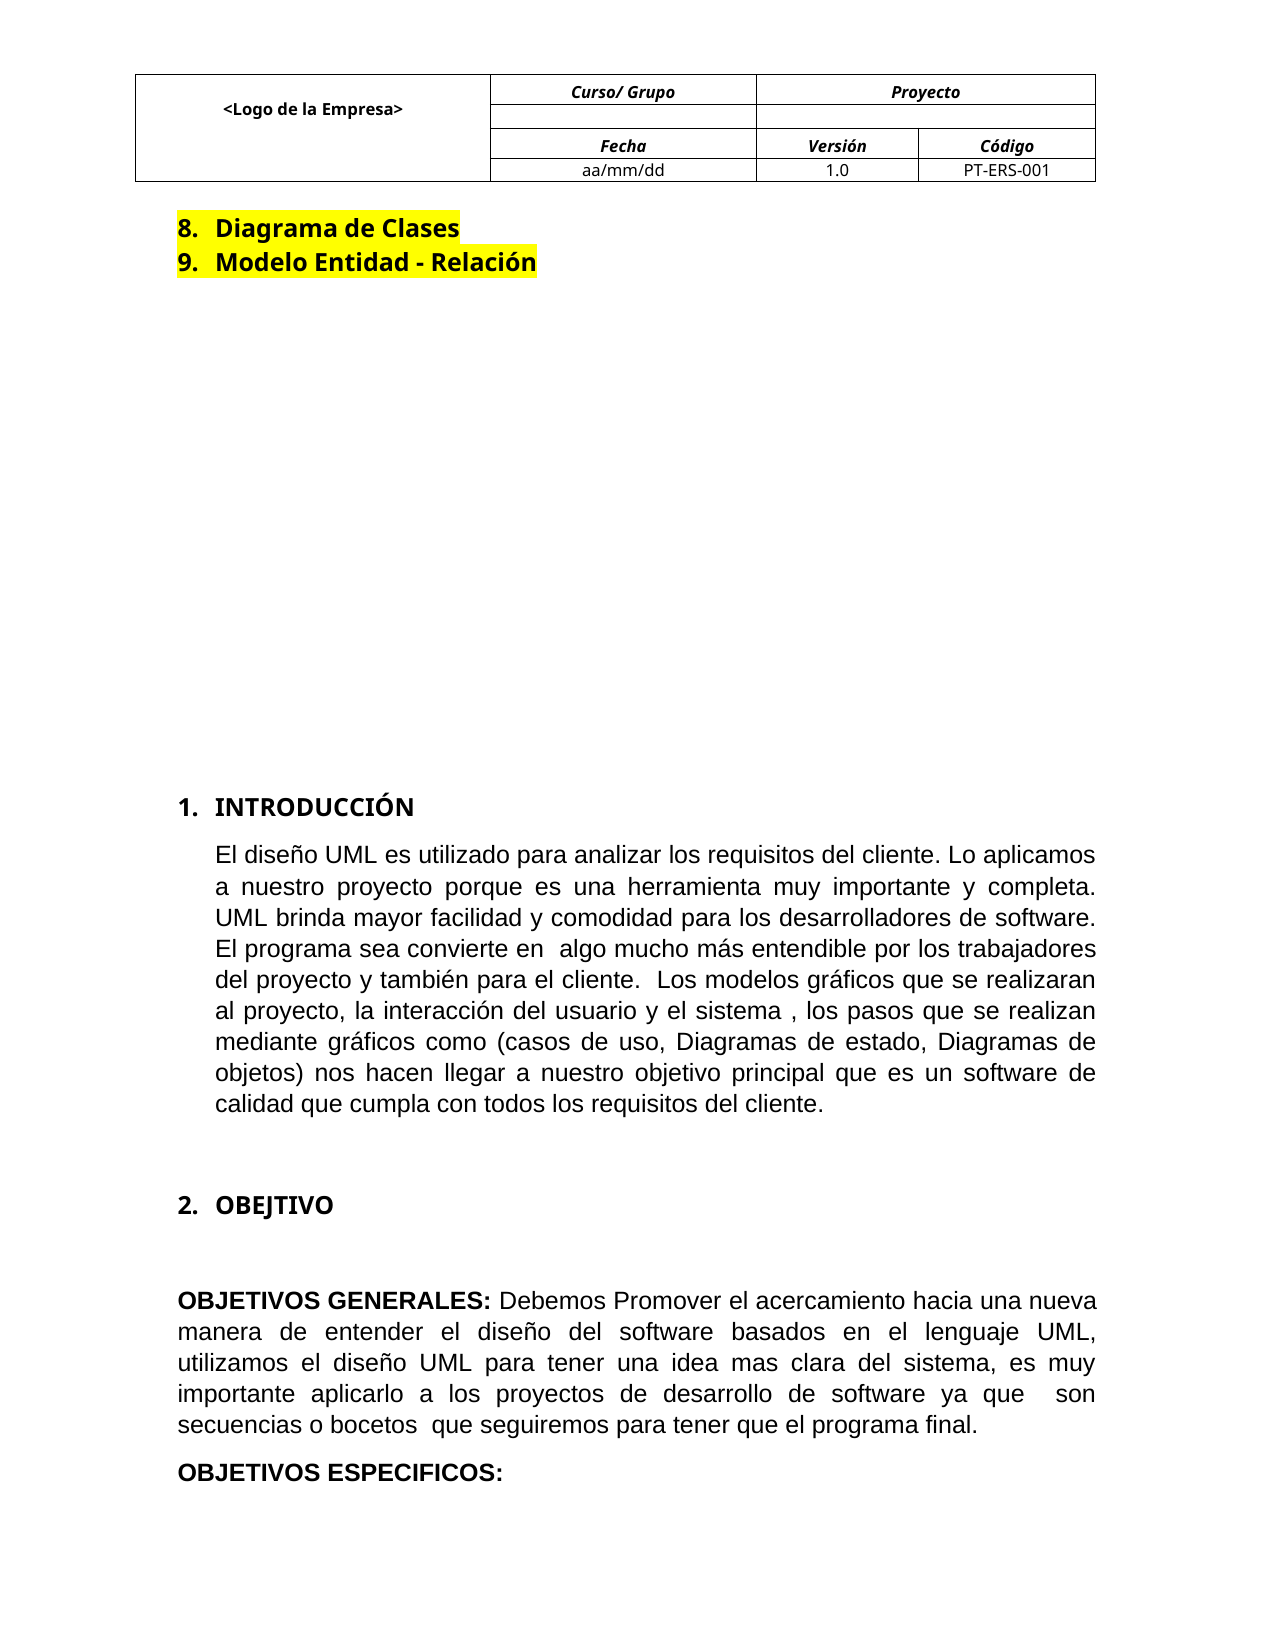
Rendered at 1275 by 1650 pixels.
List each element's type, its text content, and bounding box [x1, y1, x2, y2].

text OBJETIVOS ESPECIFICOS: [177, 1458, 1098, 1487]
list OBEJTIVO [177, 1187, 1098, 1222]
text OBJETIVOS GENERALES: Debemos Promover el acercamiento hacia una nueva manera de entender el diseño del software basados en el lenguaje UML, utilizamos el diseño UML para tener una idea mas clara del sistema, es muy importante aplicarlo a los proyectos de desarrollo de software ya que son secuencias o bocetos que seguiremos para tener que el programa final. [177, 1286, 1098, 1439]
list INTRODUCCIÓN [177, 789, 1098, 823]
list El diseño UML es utilizado para analizar los requisitos del cliente. Lo aplicamos a nuestro proyecto porque es una herramienta muy importante y completa. UML brinda mayor facilidad y comodidad para los desarrolladores de software. El programa sea convierte en algo mucho más entendible por los trabajadores del proyecto y también para el cliente. Los modelos gráficos que se realizaran al proyecto, la interacción del usuario y el sistema , los pasos que se realizan mediante gráficos como (casos de uso, Diagramas de estado, Diagramas de objetos) nos hacen llegar a nuestro objetivo principal que es un software de calidad que cumpla con todos los requisitos del cliente. [215, 840, 1098, 1117]
